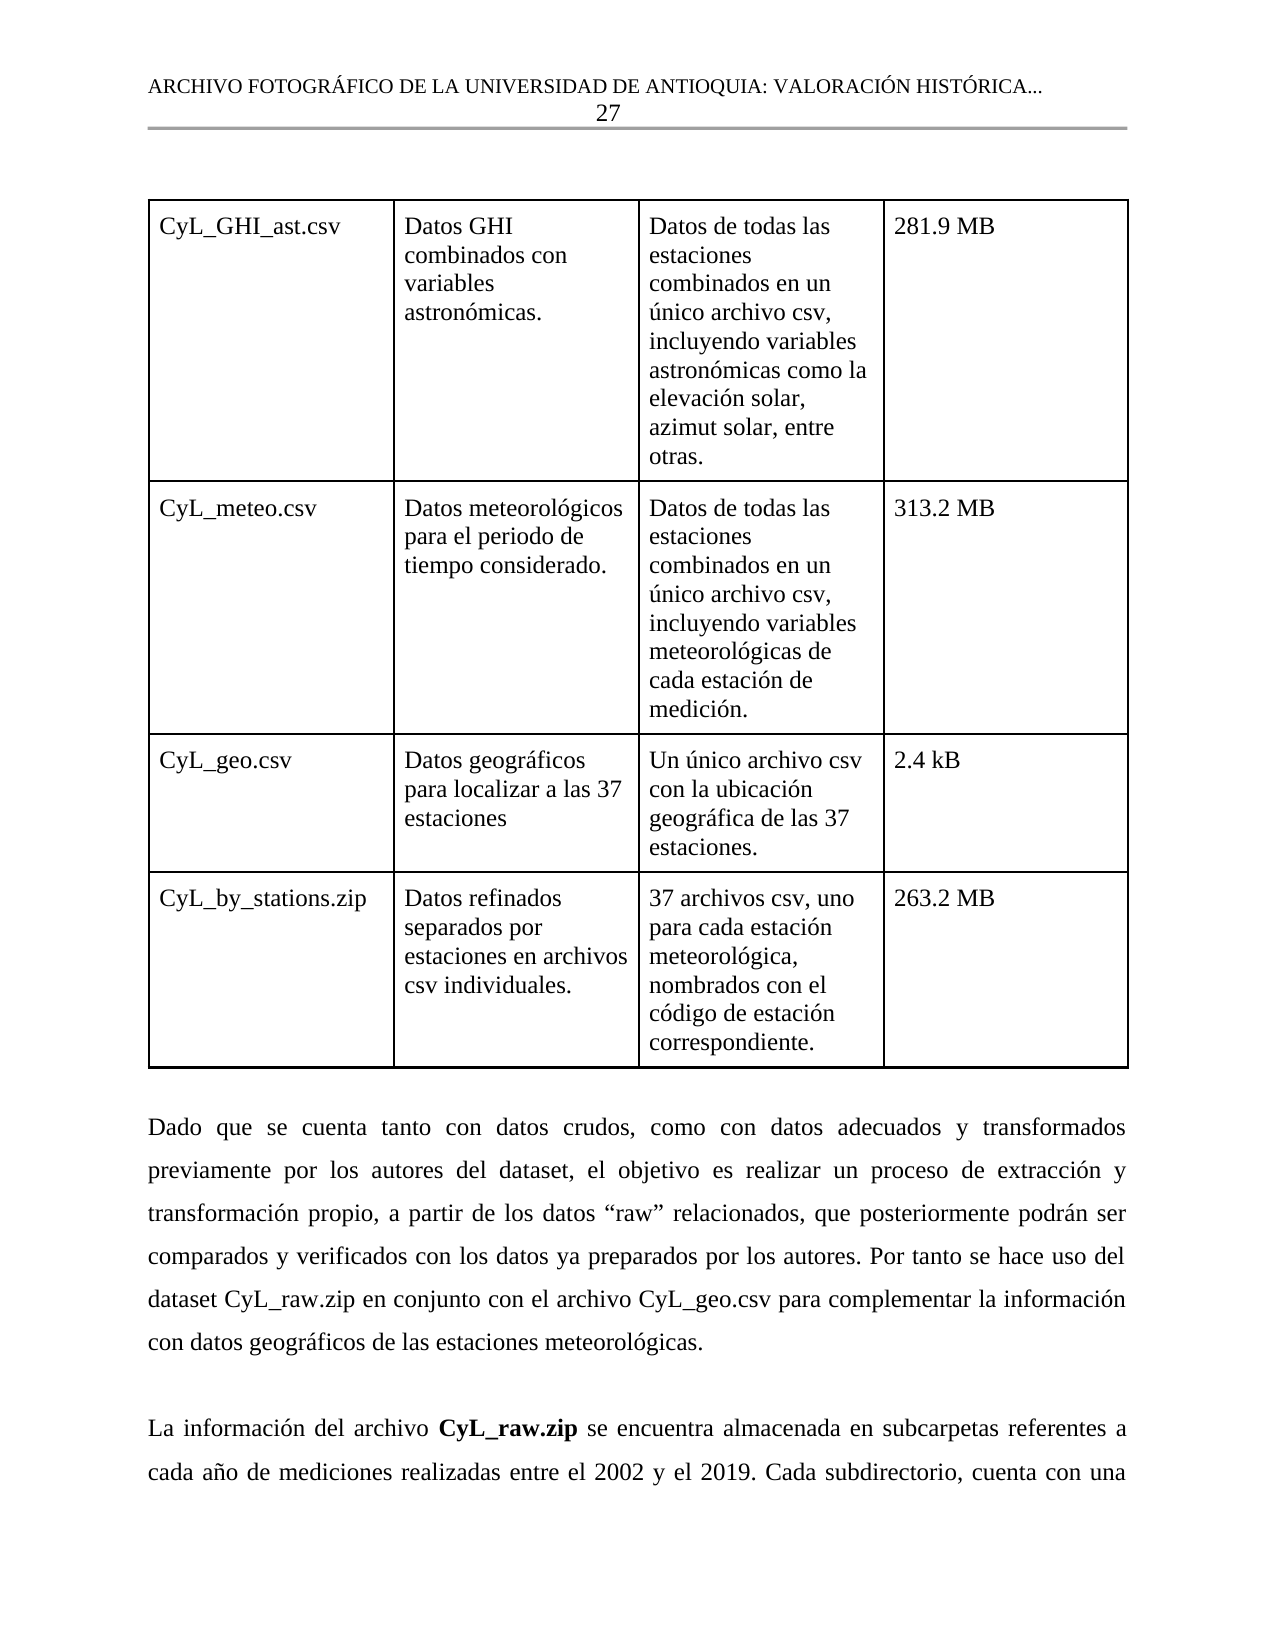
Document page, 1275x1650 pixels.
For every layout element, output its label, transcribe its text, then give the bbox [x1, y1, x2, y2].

table_cell Datos de todas las estaciones combinados en un único archivo csv, incluyendo variables meteorológicas de cada estación de medición. [640, 482, 883, 733]
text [148, 1413, 1127, 1485]
table_cell CyL_geo.csv [150, 735, 393, 871]
table_cell 263.2 MB [885, 873, 1127, 1066]
table_cell CyL_GHI_ast.csv [150, 201, 393, 480]
table_cell Un único archivo csv con la ubicación geográfica de las 37 estaciones. [640, 735, 883, 871]
table_cell 37 archivos csv, uno para cada estación meteorológica, nombrados con el código de estación correspondiente. [640, 873, 883, 1066]
table_cell Datos GHI combinados con variables astronómicas. [395, 201, 638, 480]
table_cell CyL_by_stations.zip [150, 873, 393, 1066]
table_cell Datos de todas las estaciones combinados en un único archivo csv, incluyendo variables astronómicas como la elevación solar, azimut solar, entre otras. [640, 201, 883, 480]
table_cell 281.9 MB [885, 201, 1127, 480]
table_cell Datos geográficos para localizar a las 37 estaciones [395, 735, 638, 871]
table_cell Datos meteorológicos para el periodo de tiempo considerado. [395, 482, 638, 733]
table_cell 313.2 MB [885, 482, 1127, 733]
table_cell CyL_meteo.csv [150, 482, 393, 733]
text Dado que se cuenta tanto con datos crudos, como con datos adecuados y transformados previamente por los autores del dataset, el objetivo es realizar un proceso de extracción y transformación propio, a partir de los datos “raw” relacionados, que posteriormente podrán ser comparados y verificados con los datos ya preparados por los autores. Por tanto se hace uso del dataset CyL_raw.zip en conjunto con el archivo CyL_geo.csv para complementar la información con datos geográficos de las estaciones meteorológicas. [148, 1112, 1127, 1356]
table_cell Datos refinados separados por estaciones en archivos csv individuales. [395, 873, 638, 1066]
table_cell 2.4 kB [885, 735, 1127, 871]
